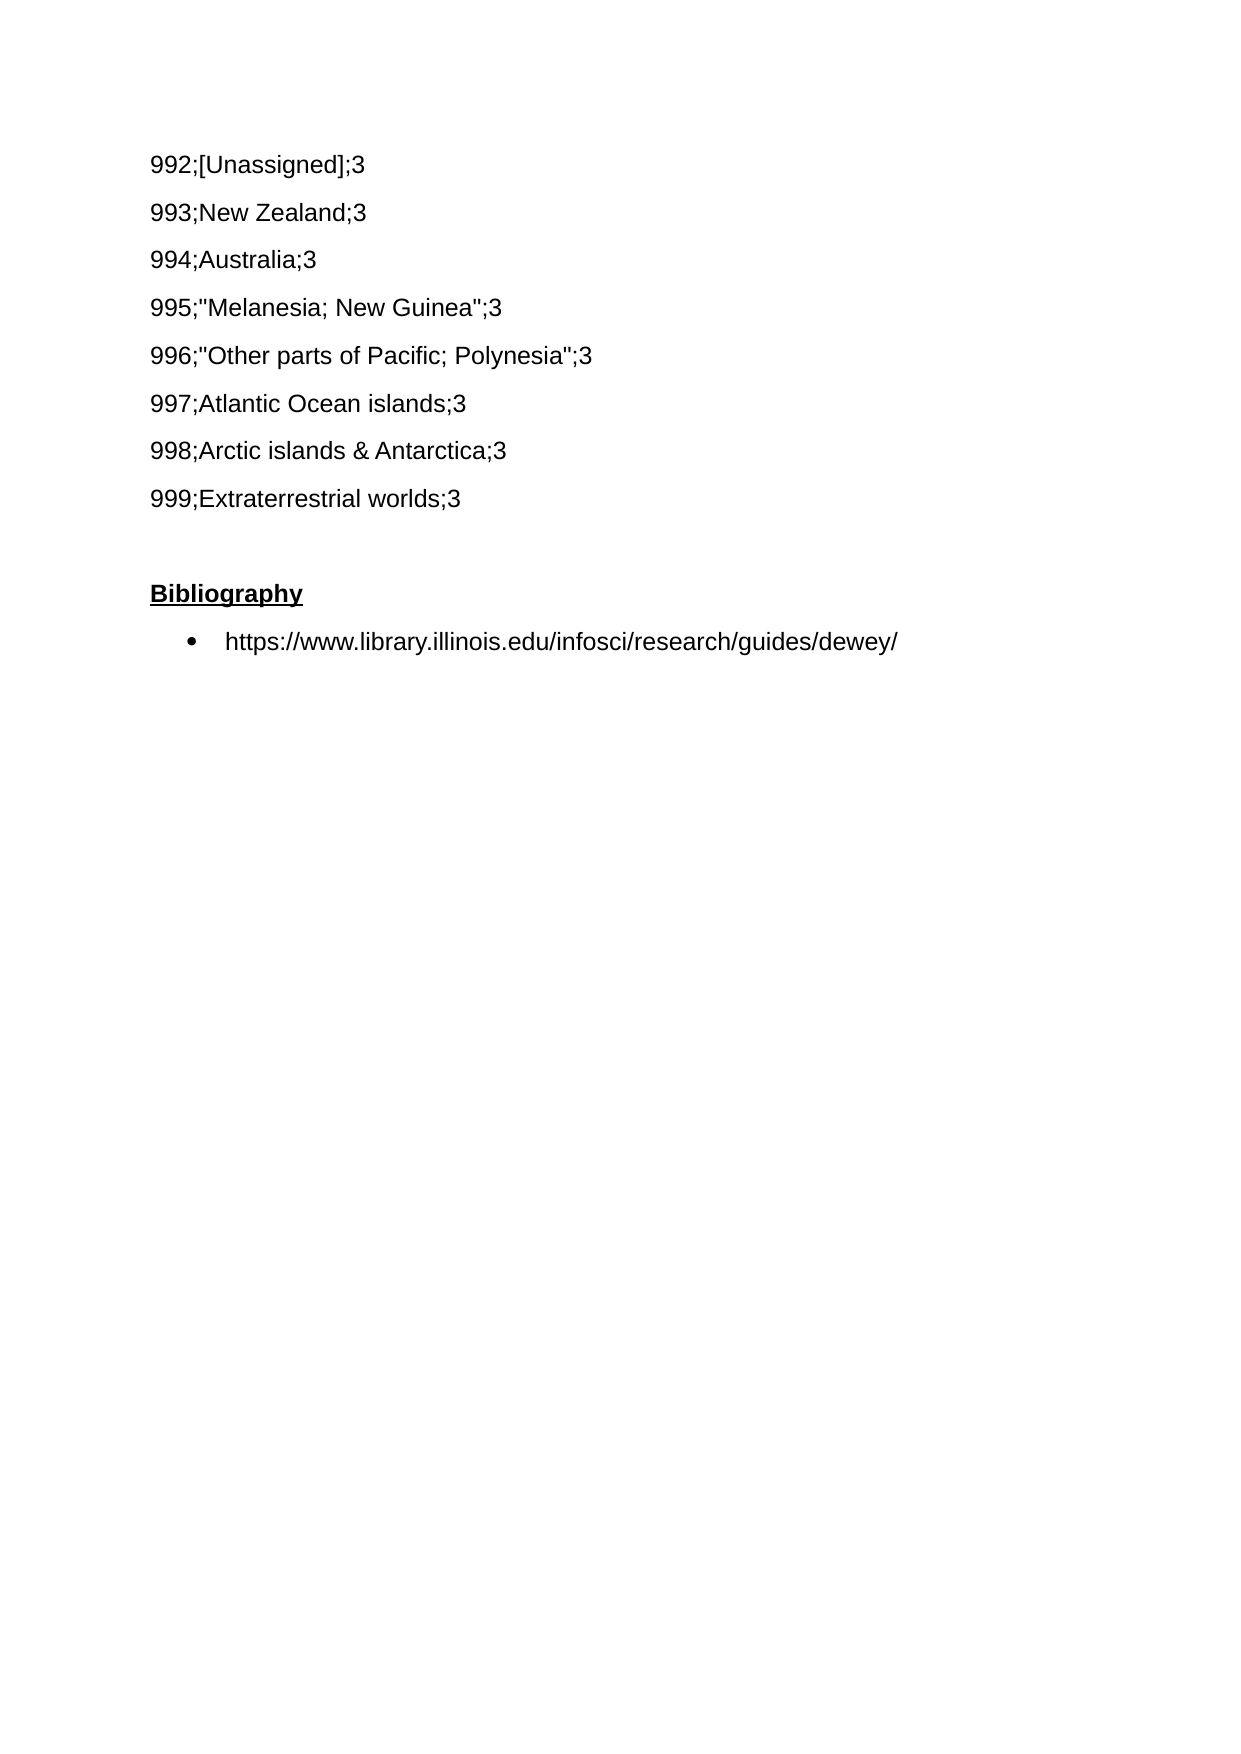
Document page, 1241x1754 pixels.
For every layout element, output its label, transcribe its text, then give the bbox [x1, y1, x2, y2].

text 995;"Melanesia; New Guinea";3 [150, 293, 1090, 322]
text 997;Atlantic Ocean islands;3 [150, 388, 1090, 417]
text 994;Australia;3 [150, 245, 1090, 274]
text 996;"Other parts of Pacific; Polynesia";3 [150, 341, 1090, 369]
text 993;New Zealand;3 [150, 198, 1090, 226]
text Bibliography [150, 579, 1090, 608]
text 999;Extraterrestrial worlds;3 [150, 484, 1090, 513]
list https://www.library.illinois.edu/infosci/research/guides/dewey/ [187, 627, 1090, 656]
text 992;[Unassigned];3 [150, 150, 1090, 179]
text 998;Arctic islands & Antarctica;3 [150, 436, 1090, 465]
